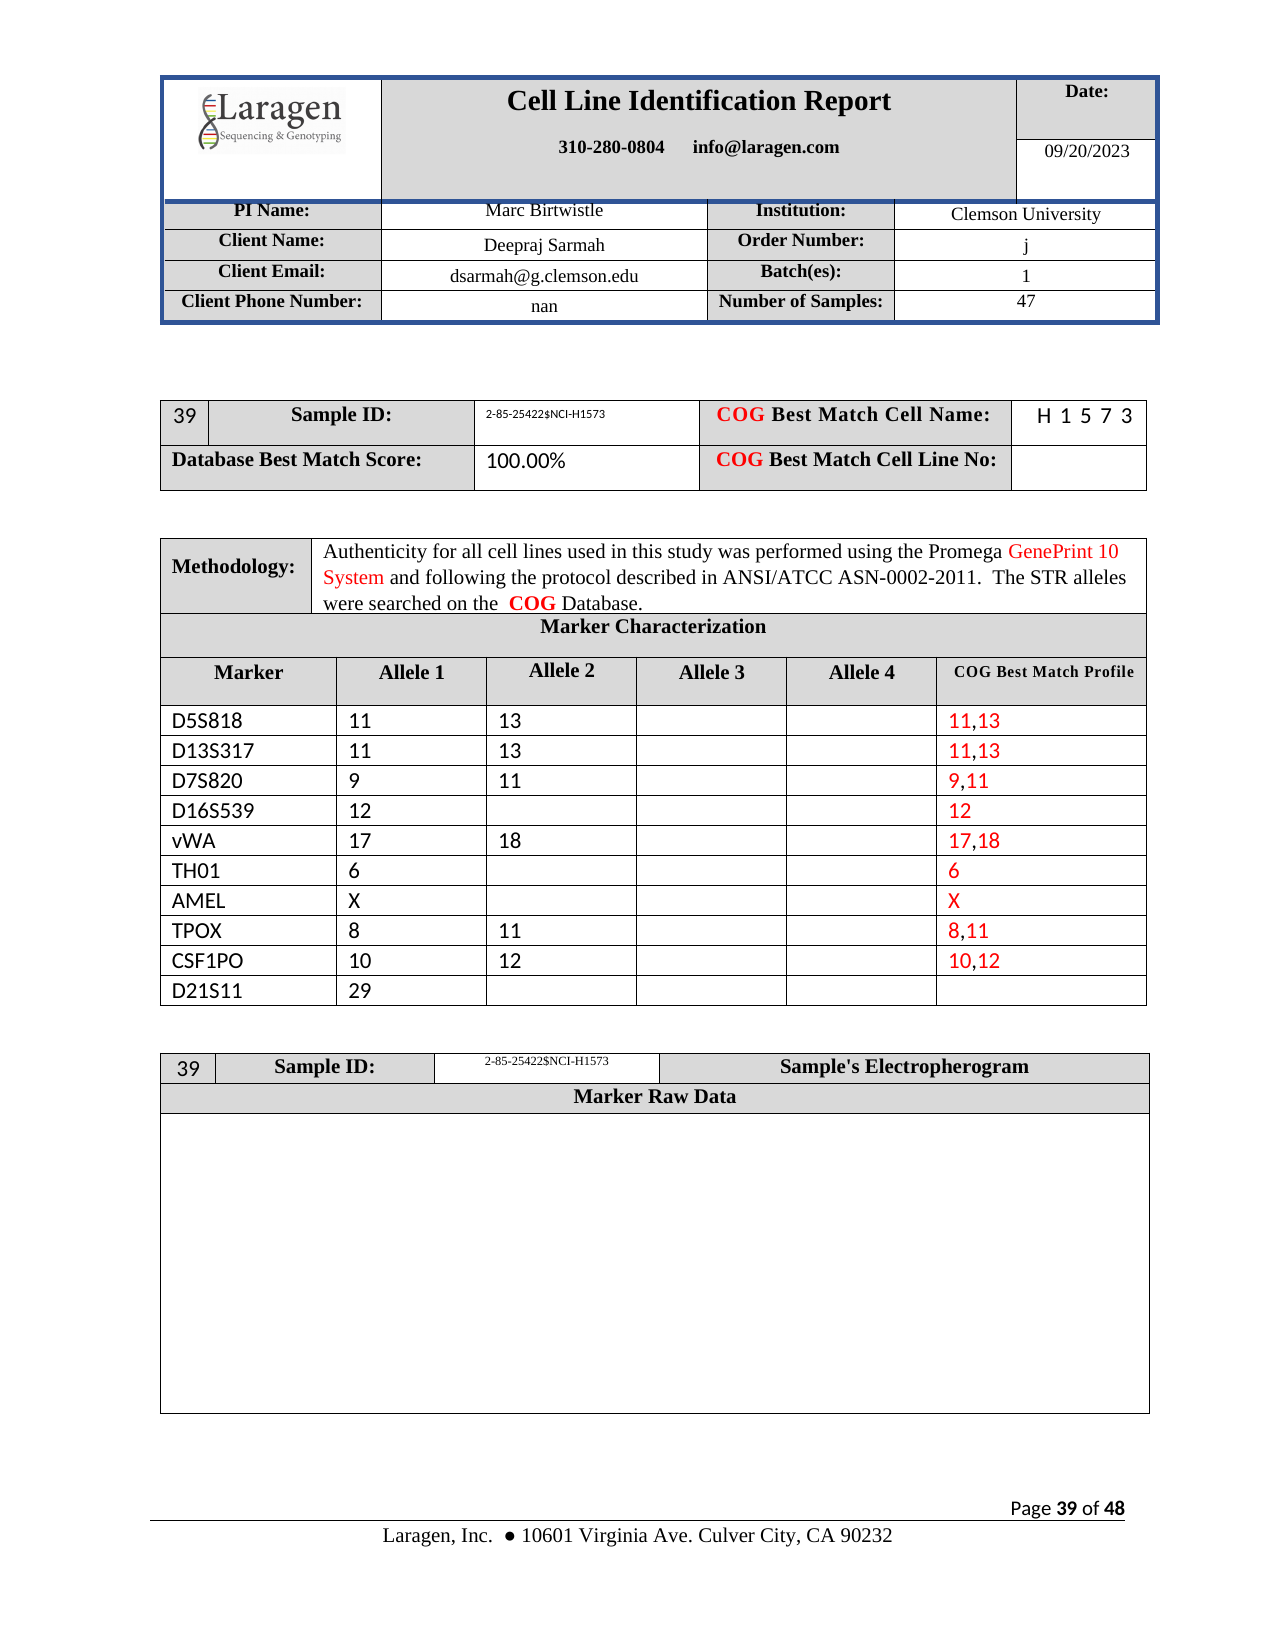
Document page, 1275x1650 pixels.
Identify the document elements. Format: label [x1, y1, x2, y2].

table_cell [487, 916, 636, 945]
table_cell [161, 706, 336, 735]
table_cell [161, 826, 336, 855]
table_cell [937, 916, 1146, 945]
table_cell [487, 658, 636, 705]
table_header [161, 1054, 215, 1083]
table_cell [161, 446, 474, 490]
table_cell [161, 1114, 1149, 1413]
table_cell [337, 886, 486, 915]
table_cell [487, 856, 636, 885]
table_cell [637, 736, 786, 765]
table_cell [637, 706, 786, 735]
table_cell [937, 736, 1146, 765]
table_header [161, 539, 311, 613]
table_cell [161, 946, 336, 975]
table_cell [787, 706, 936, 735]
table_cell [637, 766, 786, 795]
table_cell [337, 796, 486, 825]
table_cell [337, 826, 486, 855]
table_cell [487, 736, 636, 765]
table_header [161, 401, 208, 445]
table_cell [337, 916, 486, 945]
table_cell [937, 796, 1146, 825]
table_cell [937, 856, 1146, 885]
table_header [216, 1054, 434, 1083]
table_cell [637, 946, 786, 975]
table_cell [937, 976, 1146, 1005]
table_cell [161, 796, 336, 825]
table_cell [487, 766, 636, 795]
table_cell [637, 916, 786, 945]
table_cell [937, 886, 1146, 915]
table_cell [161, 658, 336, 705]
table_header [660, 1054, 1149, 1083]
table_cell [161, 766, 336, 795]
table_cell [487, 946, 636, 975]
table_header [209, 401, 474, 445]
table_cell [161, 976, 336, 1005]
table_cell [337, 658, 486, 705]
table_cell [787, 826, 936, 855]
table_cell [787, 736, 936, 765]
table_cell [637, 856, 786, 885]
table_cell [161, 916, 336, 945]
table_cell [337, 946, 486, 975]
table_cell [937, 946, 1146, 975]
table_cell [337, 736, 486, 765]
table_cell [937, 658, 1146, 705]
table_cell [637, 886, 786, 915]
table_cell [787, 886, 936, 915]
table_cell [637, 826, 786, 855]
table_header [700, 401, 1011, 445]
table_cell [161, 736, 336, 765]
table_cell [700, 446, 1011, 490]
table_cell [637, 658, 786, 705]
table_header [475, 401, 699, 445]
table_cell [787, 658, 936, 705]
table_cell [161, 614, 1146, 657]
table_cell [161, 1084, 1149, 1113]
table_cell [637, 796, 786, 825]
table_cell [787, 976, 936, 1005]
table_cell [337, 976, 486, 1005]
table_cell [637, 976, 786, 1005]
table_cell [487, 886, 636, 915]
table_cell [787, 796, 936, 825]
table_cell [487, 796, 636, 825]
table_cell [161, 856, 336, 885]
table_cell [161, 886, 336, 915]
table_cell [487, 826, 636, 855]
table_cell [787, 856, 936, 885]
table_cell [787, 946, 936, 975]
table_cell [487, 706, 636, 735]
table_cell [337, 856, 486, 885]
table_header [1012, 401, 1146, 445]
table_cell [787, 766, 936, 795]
picture [197, 86, 346, 155]
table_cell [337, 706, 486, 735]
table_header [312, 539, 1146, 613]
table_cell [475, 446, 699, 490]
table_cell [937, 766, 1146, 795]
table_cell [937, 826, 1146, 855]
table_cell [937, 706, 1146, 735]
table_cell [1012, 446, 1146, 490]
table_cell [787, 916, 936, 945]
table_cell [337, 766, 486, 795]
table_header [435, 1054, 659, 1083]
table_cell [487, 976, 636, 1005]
